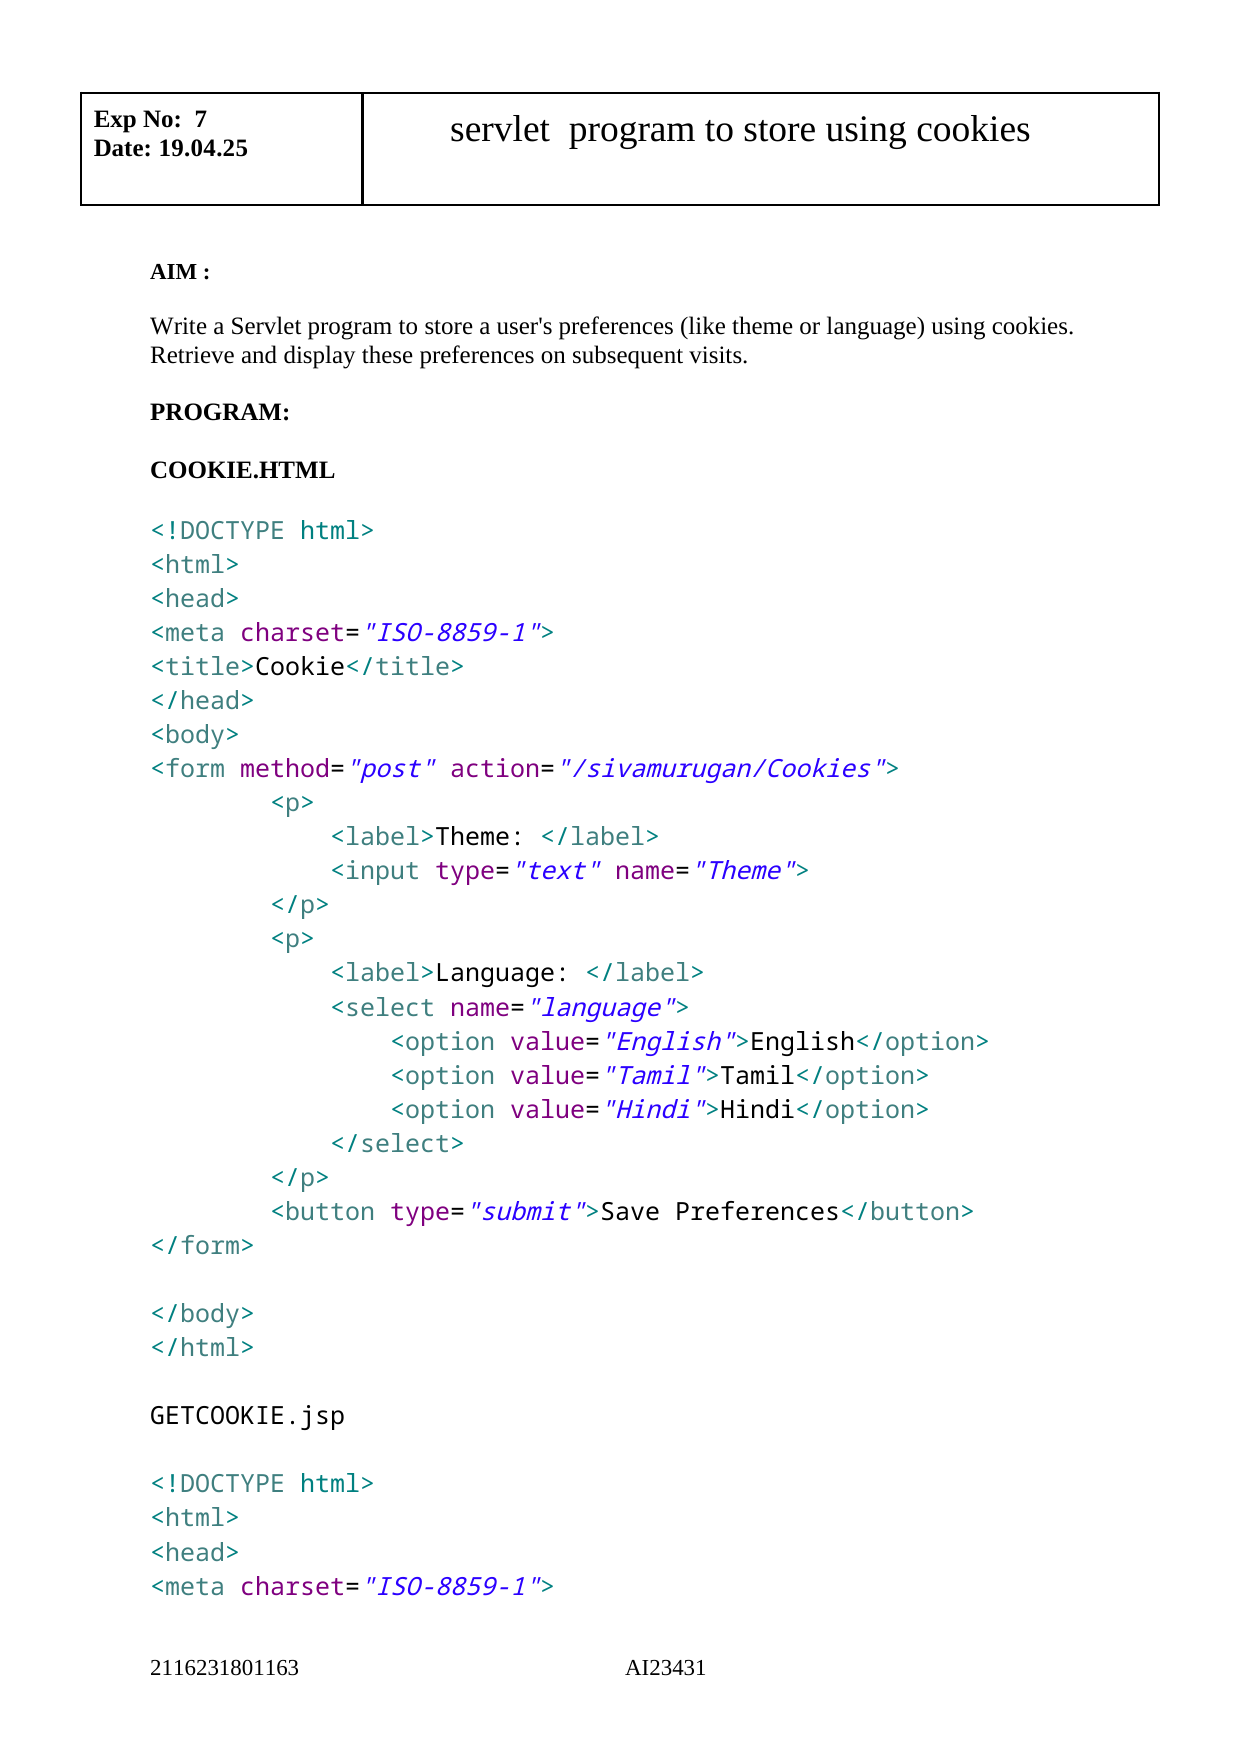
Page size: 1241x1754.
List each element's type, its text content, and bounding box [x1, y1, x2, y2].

text </select> [150, 1125, 1090, 1159]
text <button type="submit">Save Preferences</button> [150, 1193, 1090, 1228]
text <head> [150, 1534, 1090, 1568]
text <meta charset="ISO-8859-1"> [150, 614, 1090, 648]
text </p> [150, 887, 1090, 921]
text <label>Theme: </label> [150, 819, 1090, 853]
text <html> [150, 546, 1090, 580]
text <option value="English">English</option> [150, 1023, 1090, 1057]
text <body> [150, 717, 1090, 751]
text <option value="Tamil">Tamil</option> [150, 1057, 1090, 1091]
text <meta charset="ISO-8859-1"> [150, 1568, 1090, 1602]
text </body> [150, 1296, 1090, 1330]
text </head> [150, 683, 1090, 717]
text COOKIE.HTML [150, 455, 1090, 483]
text <!DOCTYPE html> [150, 1466, 1090, 1500]
text PROGRAM: [150, 397, 1090, 426]
text <label>Language: </label> [150, 955, 1090, 989]
text <title>Cookie</title> [150, 648, 1090, 683]
text <p> [150, 921, 1090, 955]
text </p> [150, 1159, 1090, 1193]
text AIM : [150, 258, 1090, 285]
text </html> [150, 1330, 1090, 1364]
text Write a Servlet program to store a user's preferences (like theme or language) using cookies. Retrieve and display these preferences on subsequent visits. [748, 311, 1090, 368]
table_header Exp No: 7 Date: 19.04.25 [82, 94, 361, 203]
text <head> [150, 580, 1090, 614]
text <input type="text" name="Theme"> [150, 853, 1090, 887]
text <html> [150, 1500, 1090, 1534]
text <!DOCTYPE html> [150, 512, 1090, 546]
text </form> [150, 1228, 1090, 1262]
text GETCOOKIE.jsp [150, 1398, 1090, 1432]
text <p> [150, 785, 1090, 819]
text <select name="language"> [150, 989, 1090, 1023]
text <form method="post" action="/sivamurugan/Cookies"> [150, 751, 1090, 785]
table_header servlet program to store using cookies [364, 94, 1158, 203]
text <option value="Hindi">Hindi</option> [150, 1091, 1090, 1125]
